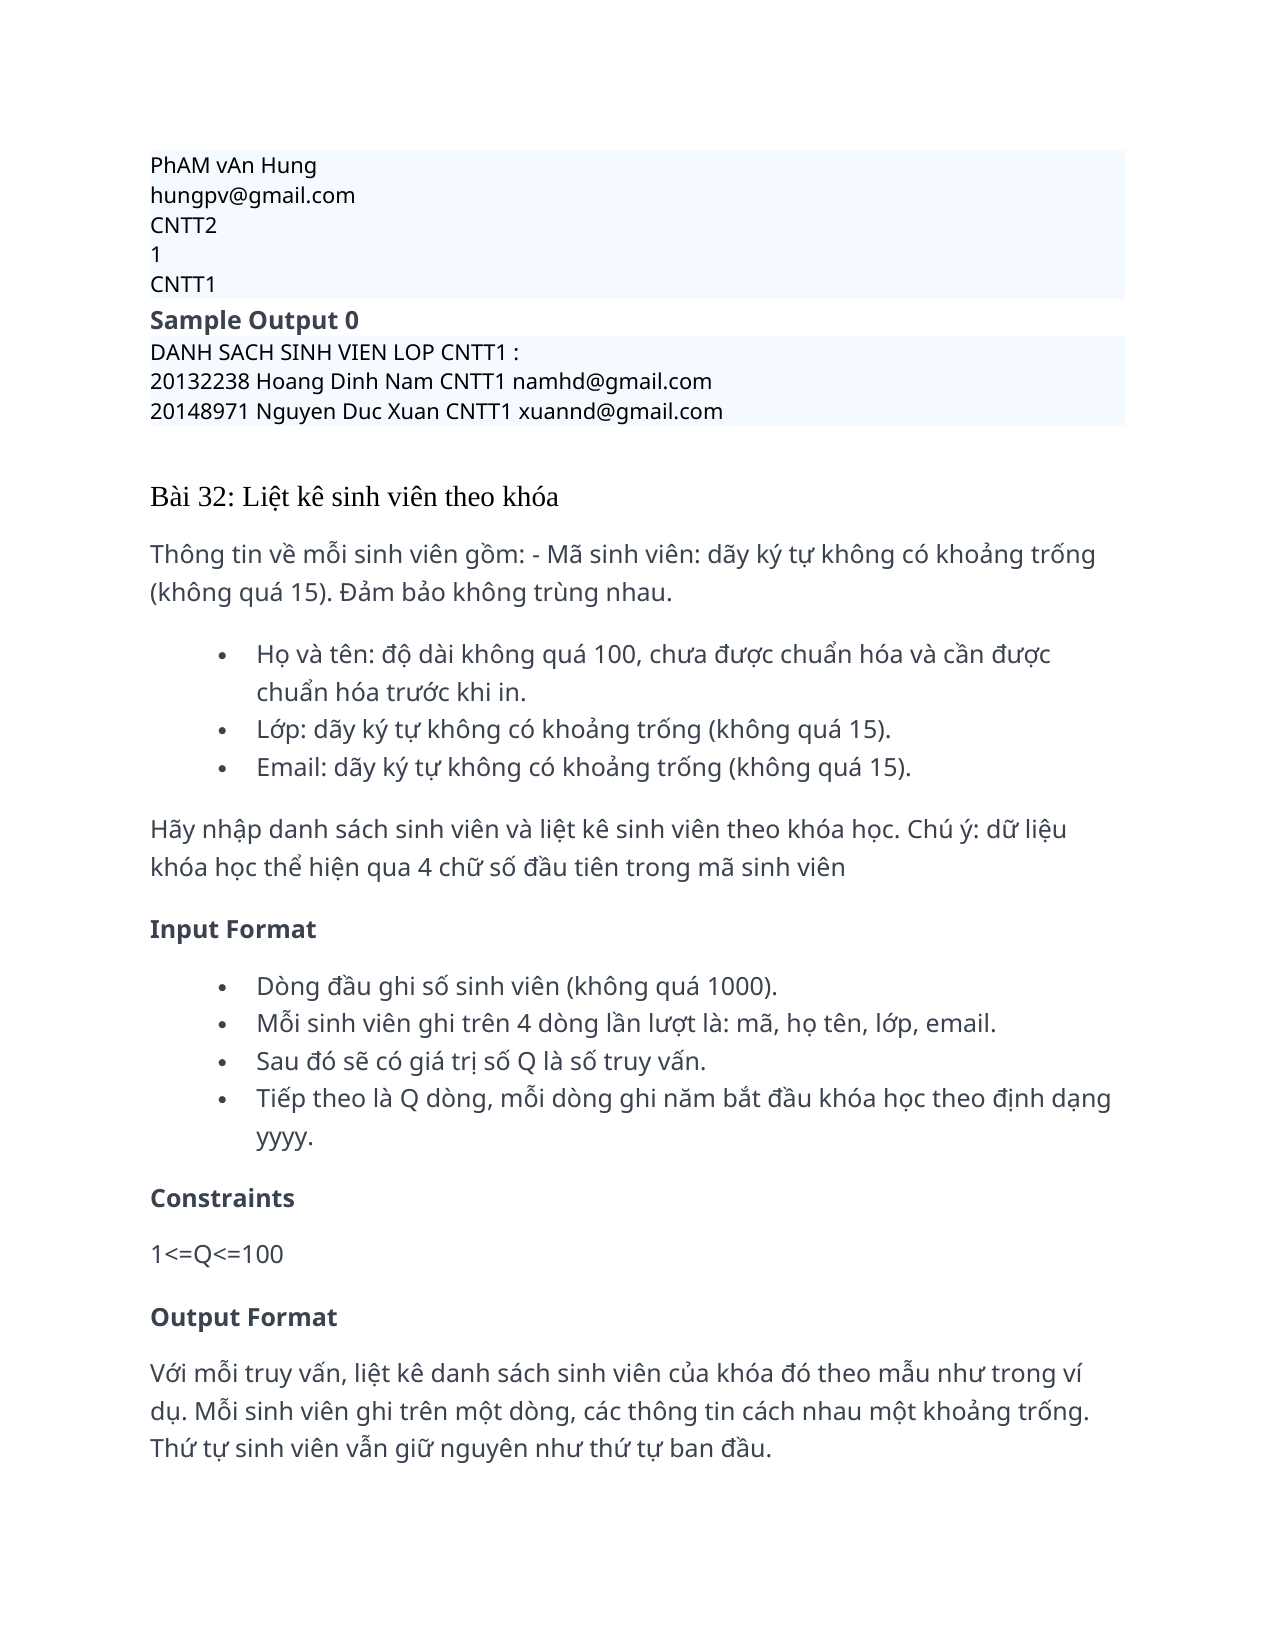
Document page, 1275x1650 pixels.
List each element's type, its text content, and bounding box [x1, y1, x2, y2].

list Email: dãy ký tự không có khoảng trống (không quá 15). [219, 746, 1125, 783]
text PhAM vAn Hung [150, 150, 1125, 180]
text 1 [150, 239, 1125, 269]
text Input Format [150, 908, 1125, 946]
list Họ và tên: độ dài không quá 100, chưa được chuẩn hóa và cần được chuẩn hóa trước khi in. [219, 633, 1125, 708]
text Với mỗi truy vấn, liệt kê danh sách sinh viên của khóa đó theo mẫu như trong ví dụ. Mỗi sinh viên ghi trên một dòng, các thông tin cách nhau một khoảng trống. Thứ tự sinh viên vẫn giữ nguyên như thứ tự ban đầu. [150, 1352, 1125, 1465]
text 1<=Q<=100 [150, 1233, 1125, 1271]
text Constraints [150, 1177, 1125, 1215]
list Sau đó sẽ có giá trị số Q là số truy vấn. [219, 1040, 1125, 1077]
text hungpv@gmail.com [150, 180, 1125, 209]
text 20132238 Hoang Dinh Nam CNTT1 namhd@gmail.com [150, 366, 1125, 396]
list Lớp: dãy ký tự không có khoảng trống (không quá 15). [219, 708, 1125, 746]
text 20148971 Nguyen Duc Xuan CNTT1 xuannd@gmail.com [150, 396, 1125, 426]
list Tiếp theo là Q dòng, mỗi dòng ghi năm bắt đầu khóa học theo định dạng yyyy. [219, 1077, 1125, 1152]
text Bài 32: Liệt kê sinh viên theo khóa [150, 479, 1125, 512]
text CNTT2 [150, 209, 1125, 239]
text Thông tin về mỗi sinh viên gồm: - Mã sinh viên: dãy ký tự không có khoảng trống (không quá 15). Đảm bảo không trùng nhau. [150, 533, 1125, 608]
text Hãy nhập danh sách sinh viên và liệt kê sinh viên theo khóa học. Chú ý: dữ liệu khóa học thể hiện qua 4 chữ số đầu tiên trong mã sinh viên [150, 808, 1125, 883]
list Dòng đầu ghi số sinh viên (không quá 1000). [219, 965, 1125, 1002]
text Sample Output 0 [150, 299, 1125, 336]
text DANH SACH SINH VIEN LOP CNTT1 : [150, 336, 1125, 366]
text Output Format [150, 1296, 1125, 1333]
list Mỗi sinh viên ghi trên 4 dòng lần lượt là: mã, họ tên, lớp, email. [219, 1002, 1125, 1040]
text CNTT1 [150, 269, 1125, 299]
